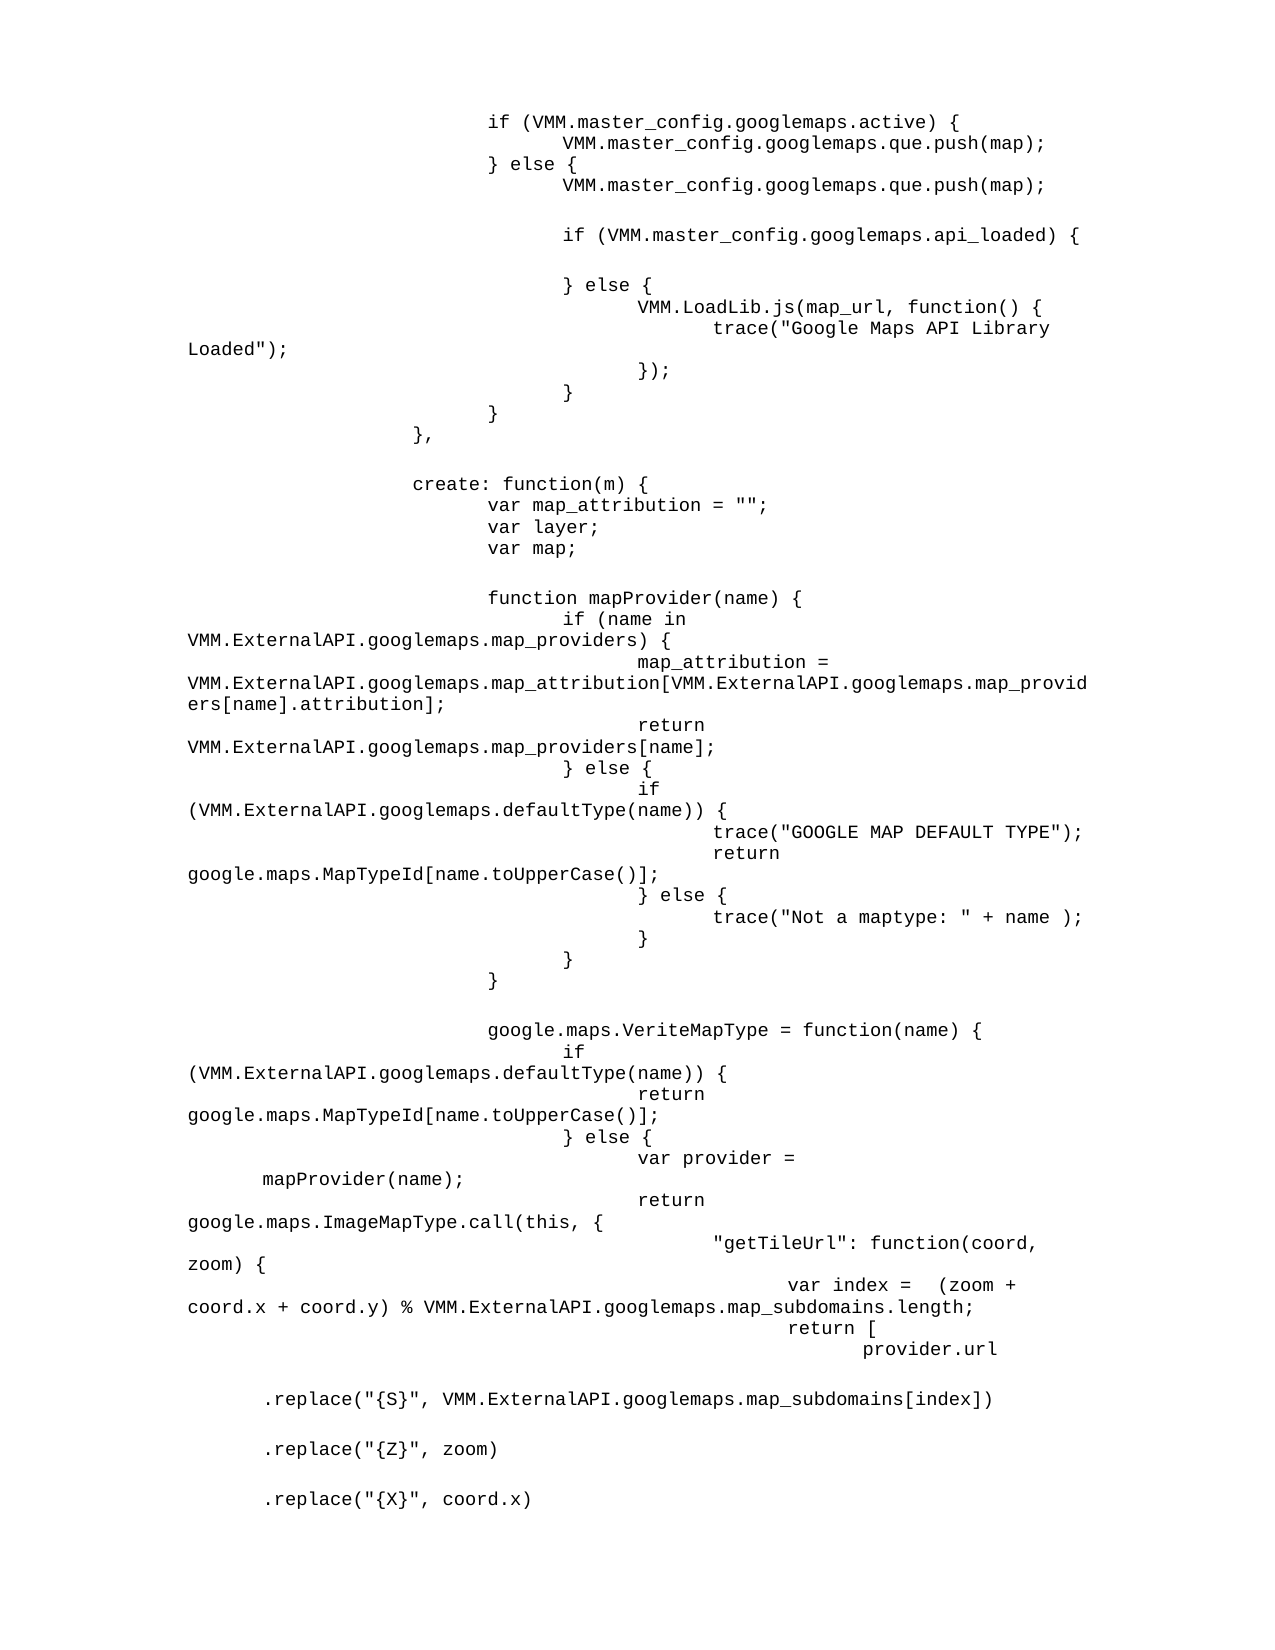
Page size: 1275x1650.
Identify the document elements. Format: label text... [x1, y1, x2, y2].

text if (VMM.master_config.googlemaps.active) { [187, 112, 1087, 134]
text var layer; [187, 517, 1087, 539]
text map_attribution = VMM.ExternalAPI.googlemaps.map_attribution[VMM.ExternalAPI.googlemaps.map_providers[name].attribution]; [187, 652, 1087, 716]
text return google.maps.MapTypeId[name.toUpperCase()]; [187, 844, 1087, 886]
text if (VMM.ExternalAPI.googlemaps.defaultType(name)) { [187, 780, 1087, 822]
text } else { [187, 155, 1087, 176]
text }); [187, 361, 1087, 382]
text } else { [187, 759, 1087, 780]
text } [187, 929, 1087, 950]
text trace("Not a maptype: " + name ); [187, 907, 1087, 929]
text VMM.master_config.googlemaps.que.push(map); [187, 134, 1087, 155]
text return google.maps.MapTypeId[name.toUpperCase()]; [187, 1085, 1087, 1127]
text "getTileUrl": function(coord, zoom) { [187, 1234, 1087, 1276]
text var index = (zoom + coord.x + coord.y) % VMM.ExternalAPI.googlemaps.map_subdomains.length; [187, 1276, 1087, 1319]
text trace("GOOGLE MAP DEFAULT TYPE"); [187, 822, 1087, 844]
text } [187, 382, 1087, 404]
text }, [187, 425, 1087, 446]
text } else { [187, 276, 1087, 297]
text provider.url [187, 1340, 1087, 1361]
text return google.maps.ImageMapType.call(this, { [187, 1191, 1087, 1234]
text if (VMM.ExternalAPI.googlemaps.defaultType(name)) { [187, 1042, 1087, 1085]
text .replace("{Z}", zoom) [187, 1411, 1087, 1461]
text return [ [187, 1319, 1087, 1340]
text .replace("{S}", VMM.ExternalAPI.googlemaps.map_subdomains[index]) [187, 1361, 1087, 1411]
text VMM.LoadLib.js(map_url, function() { [187, 297, 1087, 319]
text if (name in VMM.ExternalAPI.googlemaps.map_providers) { [187, 610, 1087, 652]
text } [187, 404, 1087, 425]
text } else { [187, 1127, 1087, 1149]
text function mapProvider(name) { [187, 589, 1087, 610]
text .replace("{X}", coord.x) [187, 1461, 1087, 1511]
text } [187, 971, 1087, 992]
text VMM.master_config.googlemaps.que.push(map); [187, 176, 1087, 197]
text var map; [187, 539, 1087, 560]
text var map_attribution = ""; [187, 496, 1087, 517]
text var provider = mapProvider(name); [187, 1149, 1087, 1191]
text if (VMM.master_config.googlemaps.api_loaded) { [187, 226, 1087, 247]
text return VMM.ExternalAPI.googlemaps.map_providers[name]; [187, 716, 1087, 759]
text google.maps.VeriteMapType = function(name) { [187, 1021, 1087, 1042]
text } else { [187, 886, 1087, 907]
text create: function(m) { [187, 475, 1087, 496]
text } [187, 950, 1087, 971]
text trace("Google Maps API Library Loaded"); [187, 319, 1087, 361]
